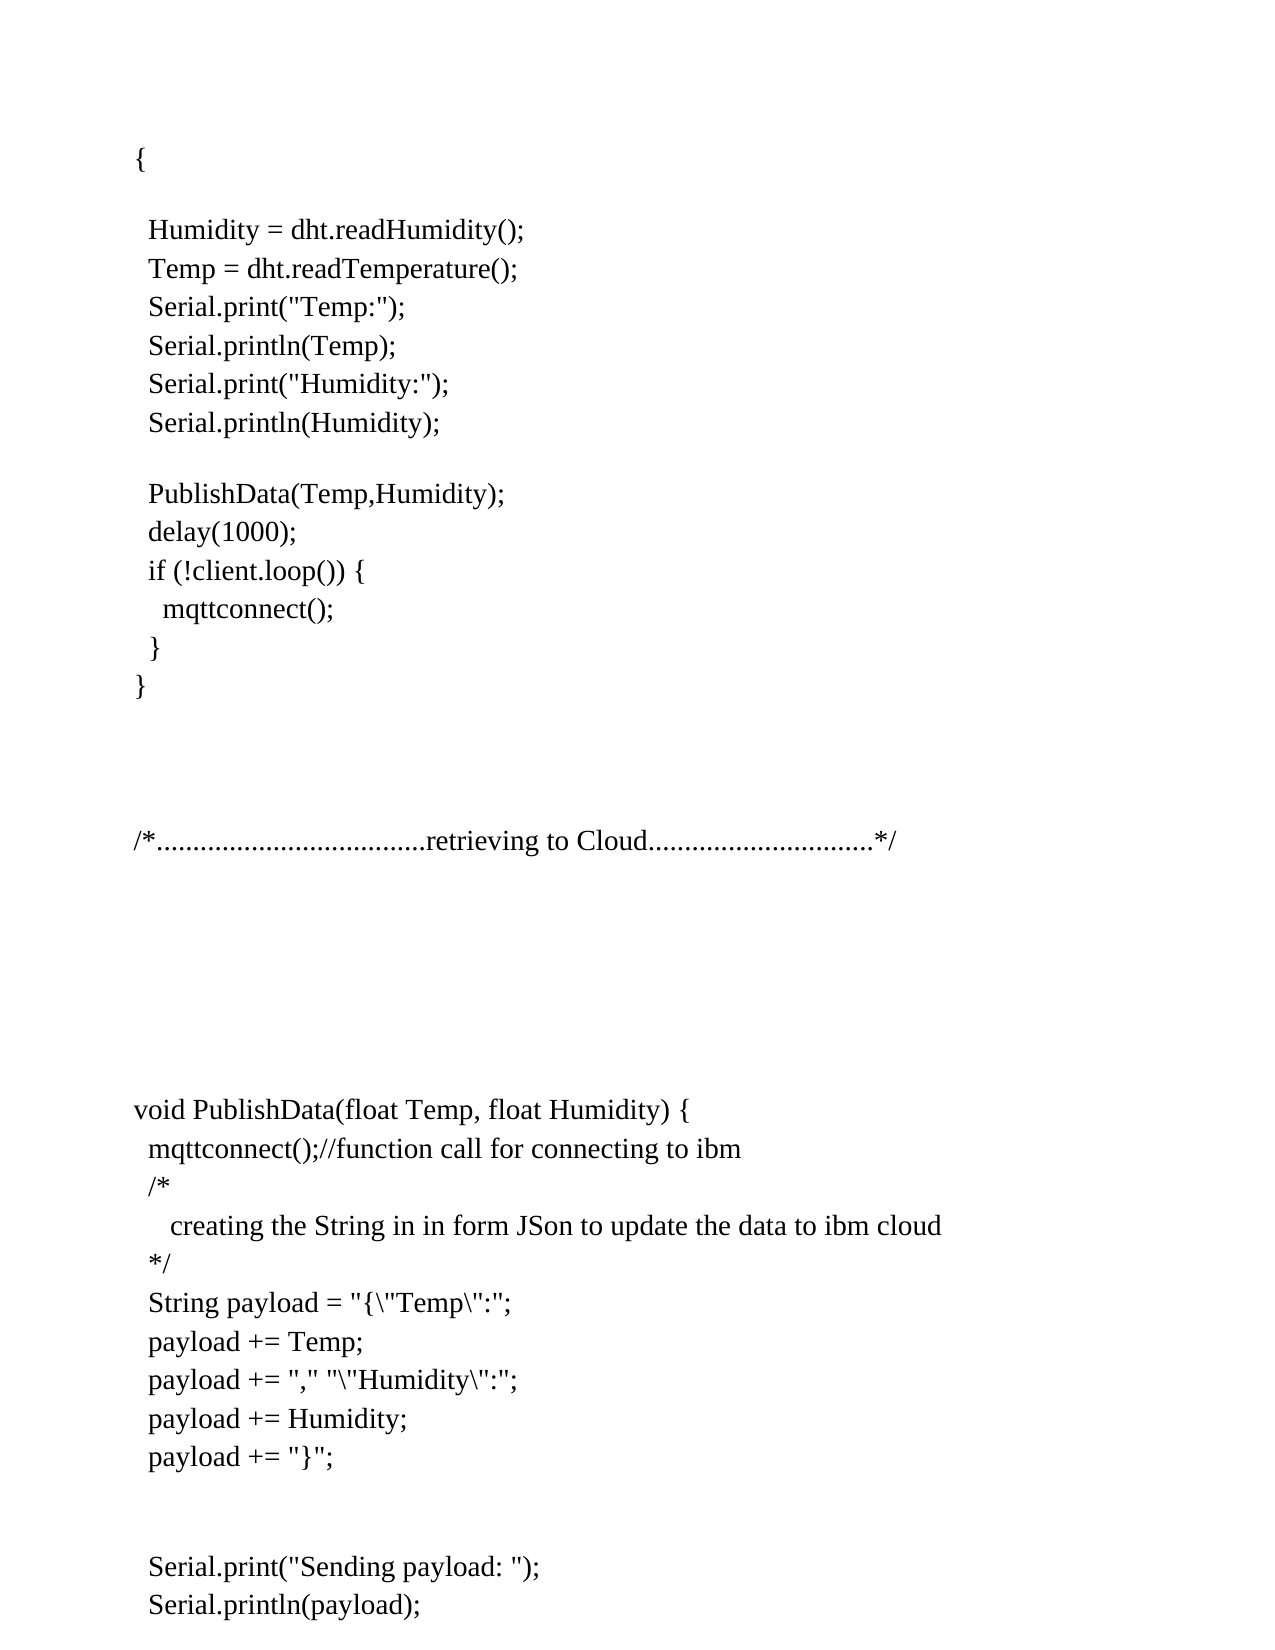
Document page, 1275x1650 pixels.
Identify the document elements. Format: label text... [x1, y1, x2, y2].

text Serial.println(payload); [133, 1587, 1164, 1621]
text mqttconnect();//function call for connecting to ibm [133, 1131, 1164, 1164]
text void PublishData(float Temp, float Humidity) { [133, 1092, 1164, 1126]
text payload += Temp; [133, 1324, 1164, 1357]
text creating the String in in form JSon to update the data to ibm cloud [133, 1208, 1164, 1242]
text /*.....................................retrieving to Cloud...............................*/ [133, 823, 1164, 856]
text PublishData(Temp,Humidity); [133, 476, 1164, 509]
text */ [133, 1247, 1164, 1280]
text } [133, 630, 1164, 663]
text payload += "}"; [133, 1439, 1164, 1473]
text delay(1000); [133, 514, 1164, 548]
text } [133, 668, 1164, 702]
text Serial.print("Temp:"); [133, 289, 1164, 323]
text payload += Humidity; [133, 1401, 1164, 1434]
text Temp = dht.readTemperature(); [133, 251, 1164, 284]
text if (!client.loop()) { [133, 553, 1164, 586]
text /* [133, 1169, 1164, 1203]
text Serial.println(Temp); [133, 328, 1164, 362]
text payload += "," "\"Humidity\":"; [133, 1362, 1164, 1396]
text Serial.print("Humidity:"); [133, 367, 1164, 400]
text Serial.println(Humidity); [133, 405, 1164, 439]
text Humidity = dht.readHumidity(); [133, 212, 1164, 246]
text Serial.print("Sending payload: "); [133, 1549, 1164, 1582]
text String payload = "{\"Temp\":"; [133, 1285, 1164, 1319]
text { [133, 142, 1164, 175]
text mqttconnect(); [133, 591, 1164, 625]
